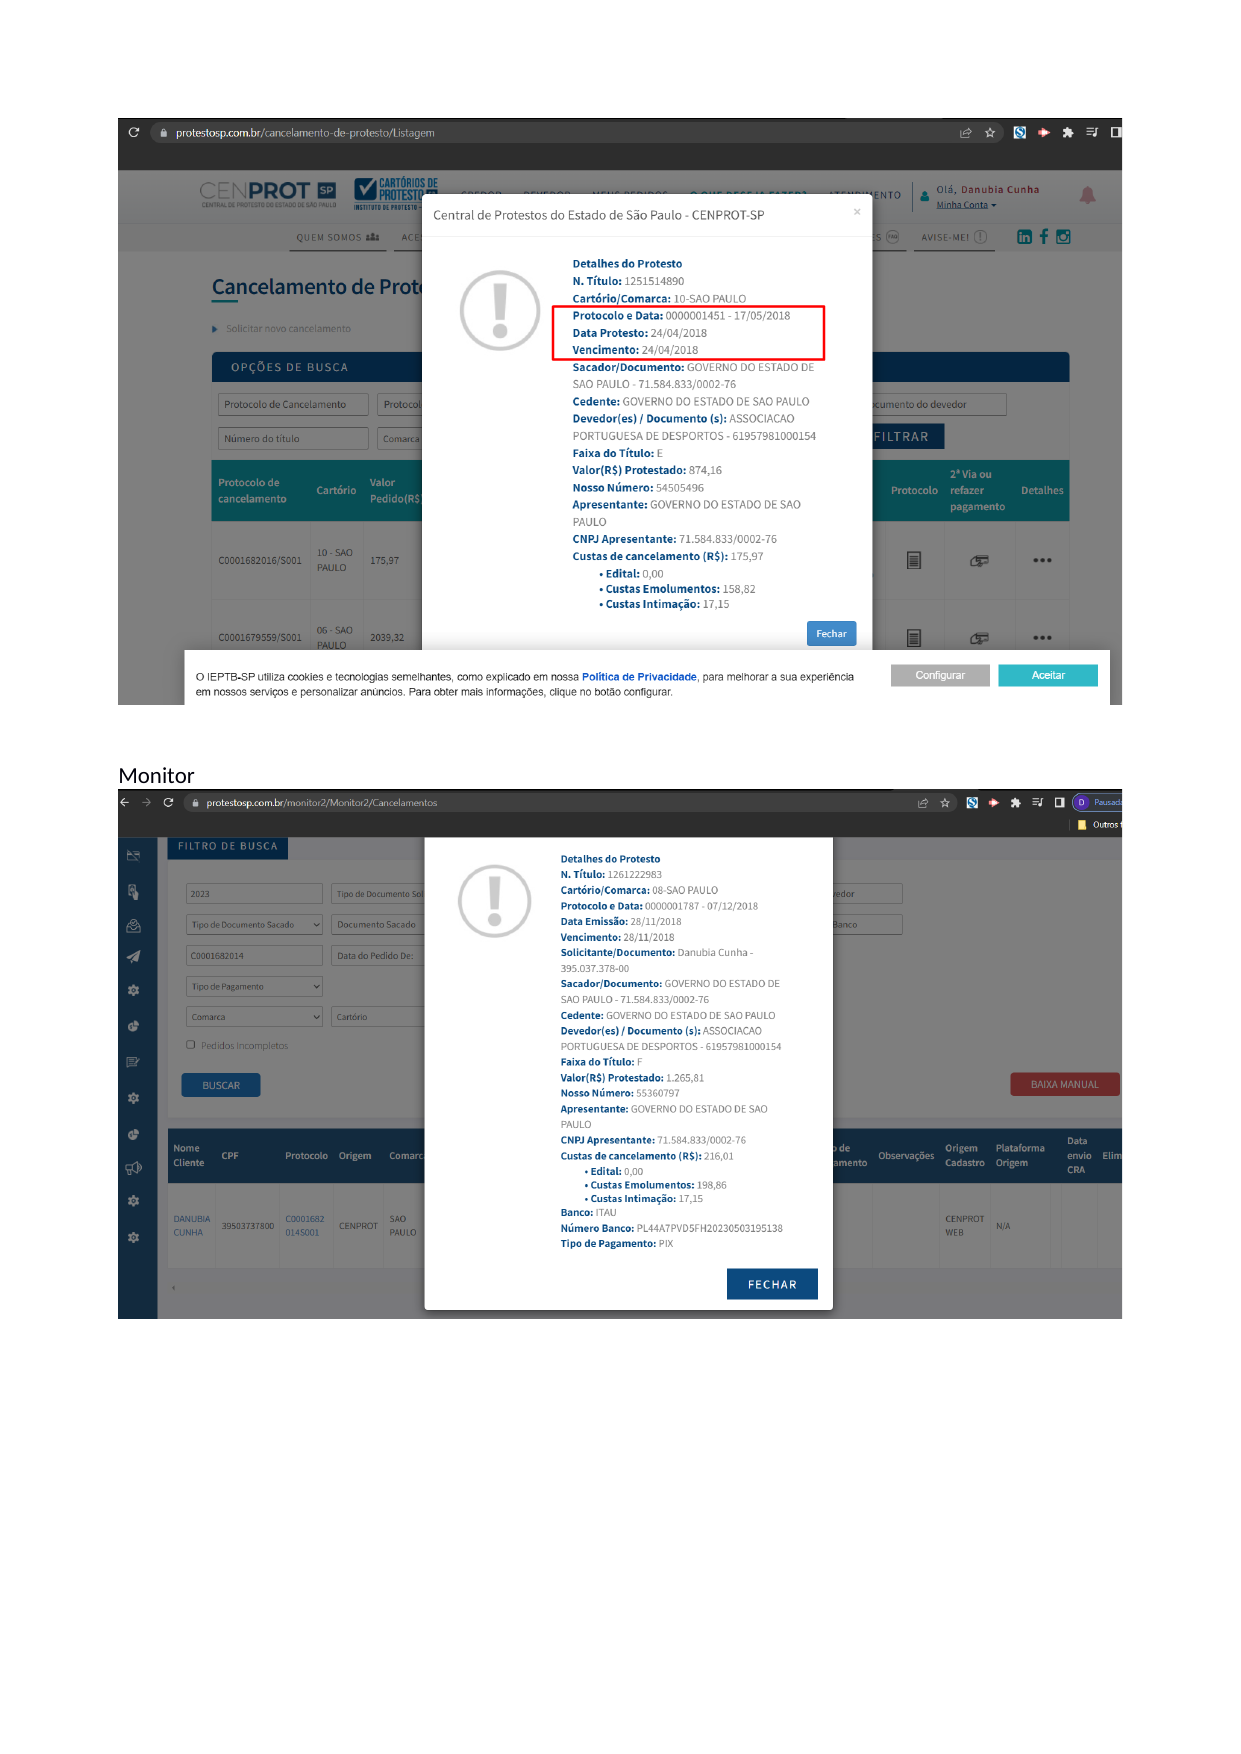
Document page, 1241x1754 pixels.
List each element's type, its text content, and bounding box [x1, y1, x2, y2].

text Monitor [118, 761, 1122, 789]
picture [118, 789, 1123, 1319]
picture [118, 118, 1123, 705]
